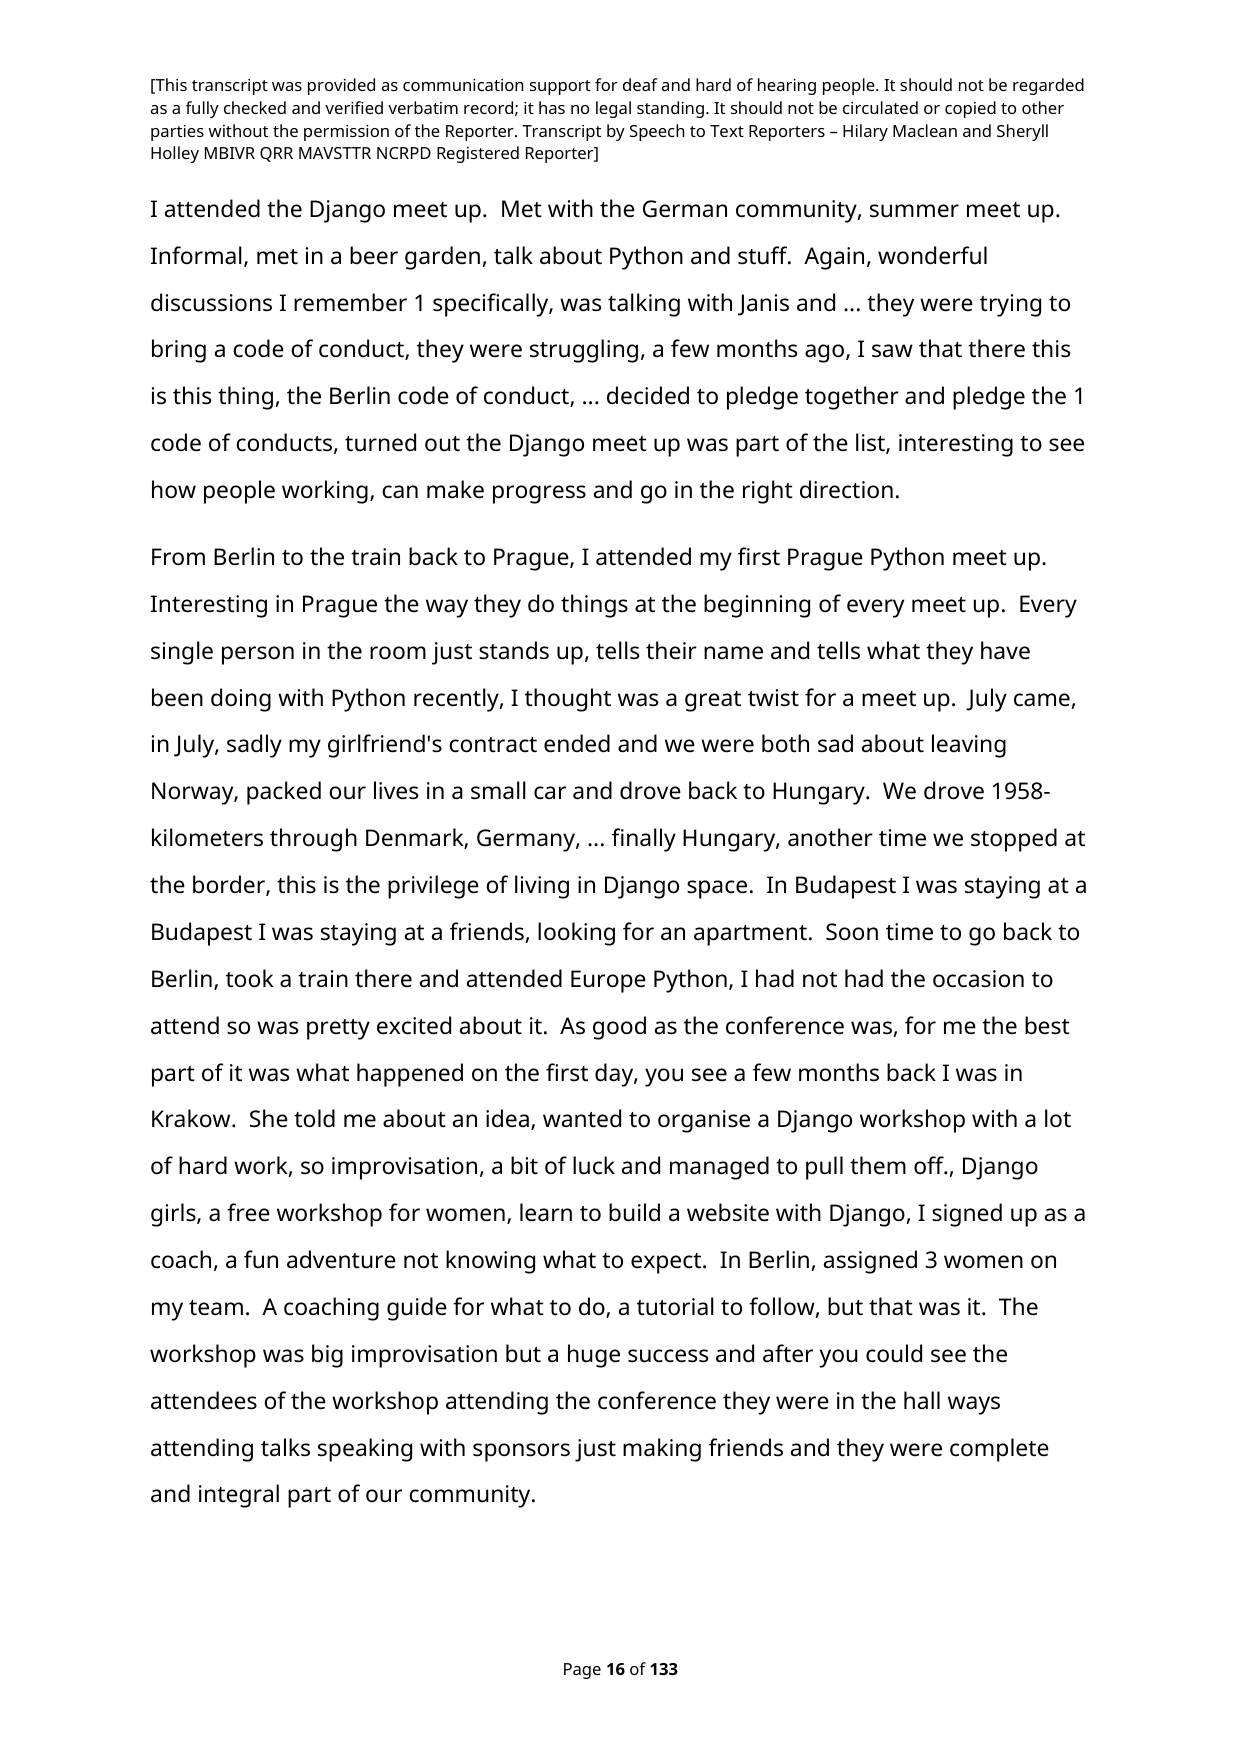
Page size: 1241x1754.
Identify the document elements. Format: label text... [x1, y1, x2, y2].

text From Berlin to the train back to Prague, I attended my first Prague Python meet up. Interesting in Prague the way they do things at the beginning of every meet up. Every single person in the room just stands up, tells their name and tells what they have been doing with Python recently, I thought was a great twist for a meet up. July came, in July, sadly my girlfriend's contract ended and we were both sad about leaving Norway, packed our lives in a small car and drove back to Hungary. We drove 1958-kilometers through Denmark, Germany, ... finally Hungary, another time we stopped at the border, this is the privilege of living in Django space. In Budapest I was staying at a Budapest I was staying at a friends, looking for an apartment. Soon time to go back to Berlin, took a train there and attended Europe Python, I had not had the occasion to attend so was pretty excited about it. As good as the conference was, for me the best part of it was what happened on the first day, you see a few months back I was in Krakow. She told me about an idea, wanted to organise a Django workshop with a lot of hard work, so improvisation, a bit of luck and managed to pull them off., Django girls, a free workshop for women, learn to build a website with Django, I signed up as a coach, a fun adventure not knowing what to expect. In Berlin, assigned 3 women on my team. A coaching guide for what to do, a tutorial to follow, but that was it. The workshop was big improvisation but a huge success and after you could see the attendees of the workshop attending the conference they were in the hall ways attending talks speaking with sponsors just making friends and they were complete and integral part of our community. [150, 541, 1090, 1509]
text I attended the Django meet up. Met with the German community, summer meet up. Informal, met in a beer garden, talk about Python and stuff. Again, wonderful discussions I remember 1 specifically, was talking with Janis and ... they were trying to bring a code of conduct, they were struggling, a few months ago, I saw that there this is this thing, the Berlin code of conduct, ... decided to pledge together and pledge the 1 code of conducts, turned out the Django meet up was part of the list, interesting to see how people working, can make progress and go in the right direction. [150, 193, 1090, 505]
